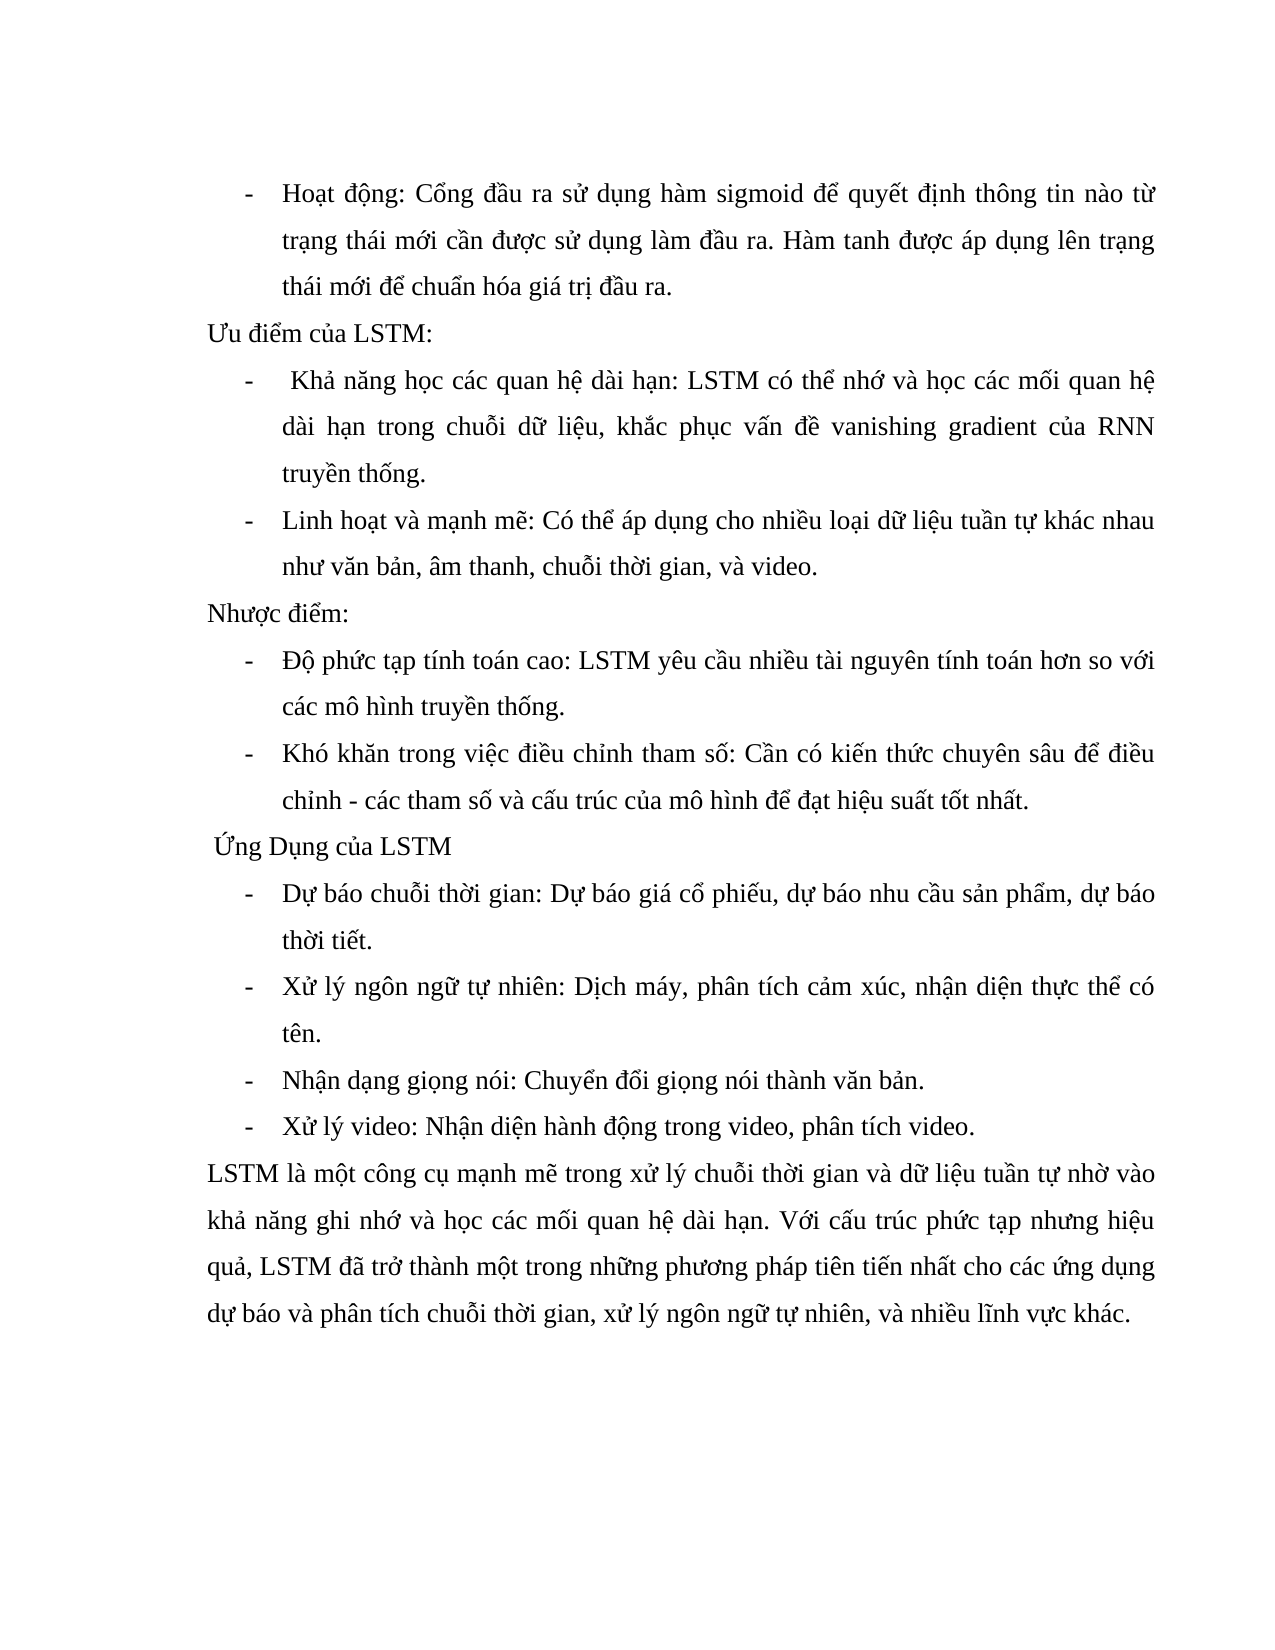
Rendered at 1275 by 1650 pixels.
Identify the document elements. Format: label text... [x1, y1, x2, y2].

list Dự báo chuỗi thời gian: Dự báo giá cổ phiếu, dự báo nhu cầu sản phẩm, dự báo thời tiết. [244, 877, 1157, 955]
text LSTM là một công cụ mạnh mẽ trong xử lý chuỗi thời gian và dữ liệu tuần tự nhờ vào khả năng ghi nhớ và học các mối quan hệ dài hạn. Với cấu trúc phức tạp nhưng hiệu quả, LSTM đã trở thành một trong những phương pháp tiên tiến nhất cho các ứng dụng dự báo và phân tích chuỗi thời gian, xử lý ngôn ngữ tự nhiên, và nhiều lĩnh vực khác. [207, 1157, 1157, 1328]
text Ưu điểm của LSTM: [207, 317, 1157, 348]
list Nhận dạng giọng nói: Chuyển đổi giọng nói thành văn bản. [244, 1064, 1157, 1095]
list Độ phức tạp tính toán cao: LSTM yêu cầu nhiều tài nguyên tính toán hơn so với các mô hình truyền thống. [244, 644, 1157, 722]
list Khó khăn trong việc điều chỉnh tham số: Cần có kiến thức chuyên sâu để điều chỉnh - các tham số và cấu trúc của mô hình để đạt hiệu suất tốt nhất. [244, 737, 1157, 815]
text Nhược điểm: [207, 597, 1157, 628]
list Linh hoạt và mạnh mẽ: Có thể áp dụng cho nhiều loại dữ liệu tuần tự khác nhau như văn bản, âm thanh, chuỗi thời gian, và video. [244, 504, 1157, 582]
text Ứng Dụng của LSTM [207, 831, 1157, 862]
list Hoạt động: Cổng đầu ra sử dụng hàm sigmoid để quyết định thông tin nào từ trạng thái mới cần được sử dụng làm đầu ra. Hàm tanh được áp dụng lên trạng thái mới để chuẩn hóa giá trị đầu ra. [244, 177, 1157, 302]
list Xử lý ngôn ngữ tự nhiên: Dịch máy, phân tích cảm xúc, nhận diện thực thể có tên. [244, 971, 1157, 1048]
list Xử lý video: Nhận diện hành động trong video, phân tích video. [244, 1111, 1157, 1142]
list Khả năng học các quan hệ dài hạn: LSTM có thể nhớ và học các mối quan hệ dài hạn trong chuỗi dữ liệu, khắc phục vấn đề vanishing gradient của RNN truyền thống. [244, 364, 1157, 488]
